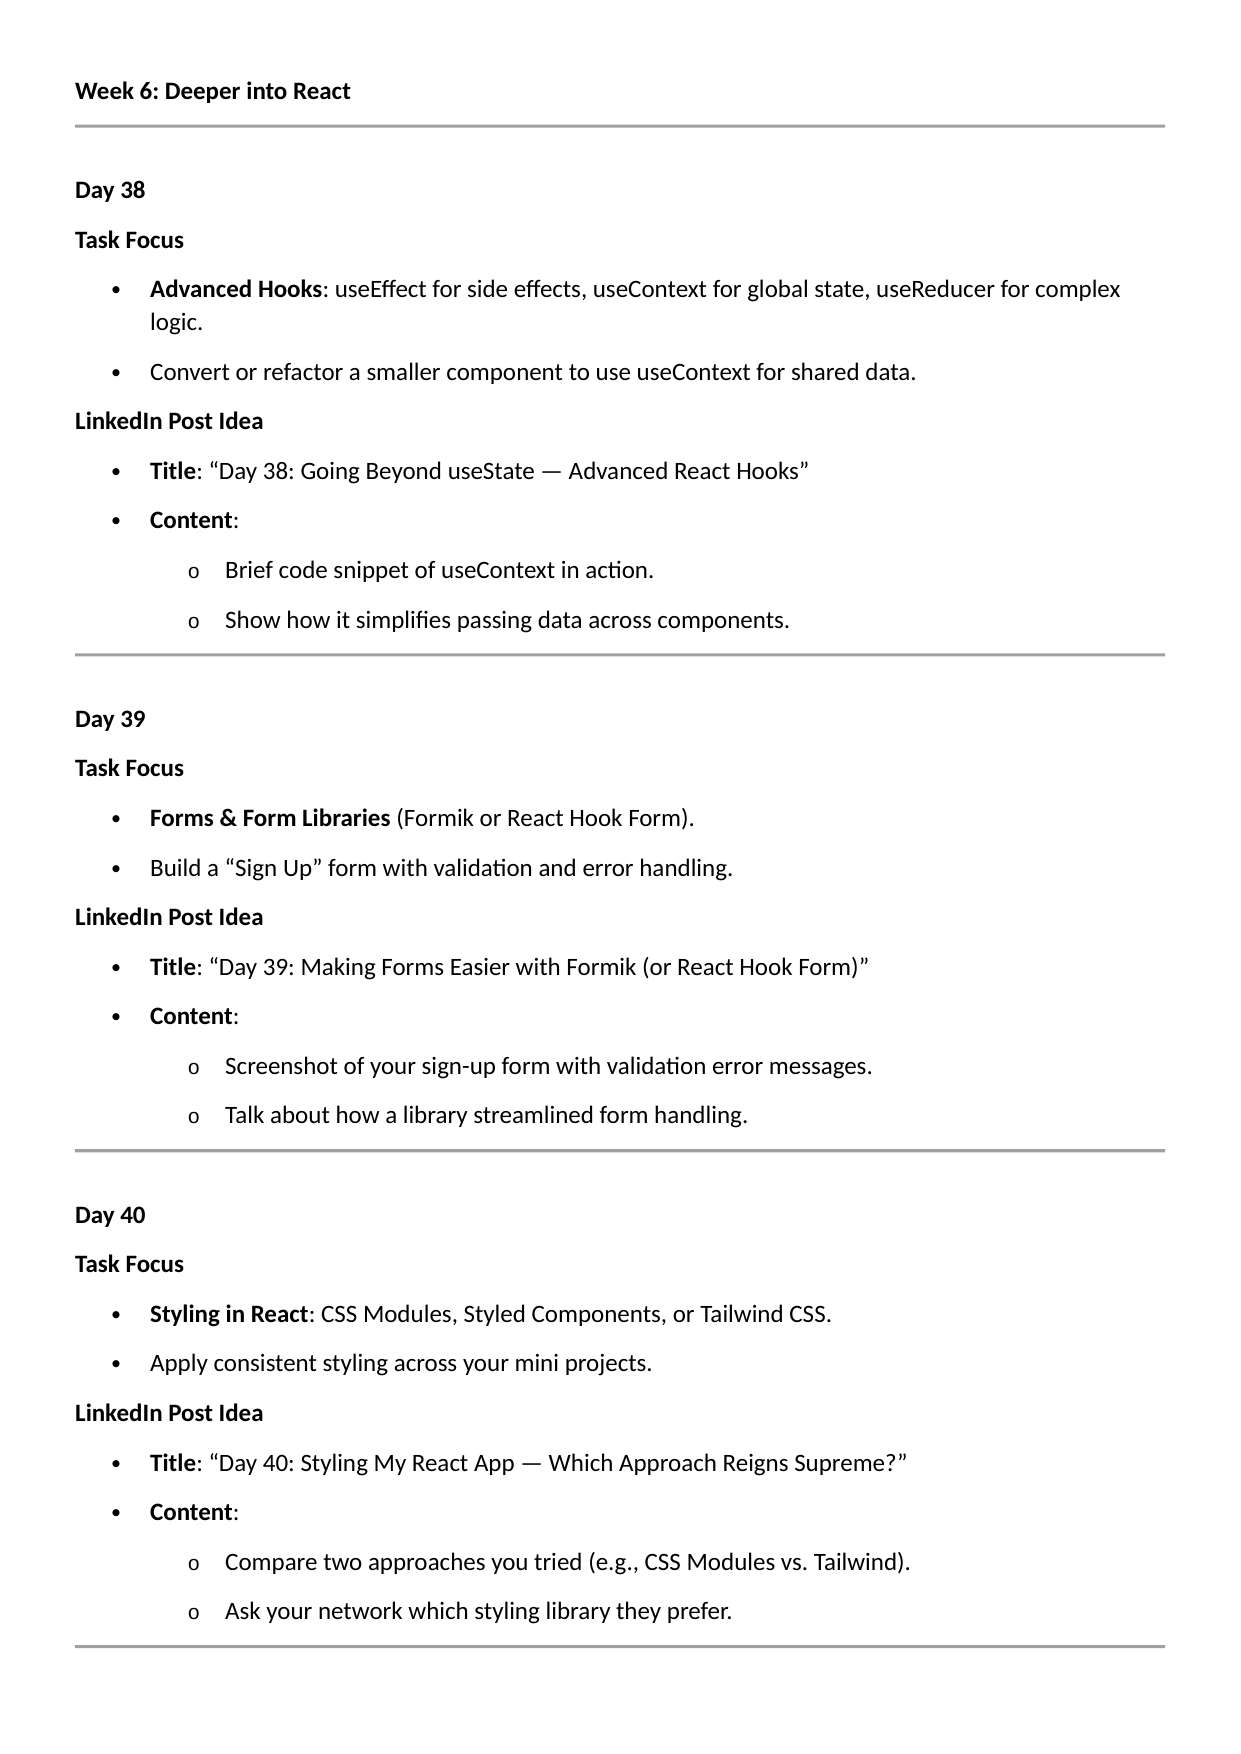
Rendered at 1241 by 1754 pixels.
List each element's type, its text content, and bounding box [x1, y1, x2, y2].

text LinkedIn Post Idea [75, 1397, 1165, 1428]
list Styling in React: CSS Modules, Styled Components, or Tailwind CSS. [112, 1298, 1165, 1328]
text Task Focus [75, 752, 1165, 783]
text Day 39 [75, 703, 1165, 733]
text Day 40 [75, 1199, 1165, 1229]
list Build a “Sign Up” form with validation and error handling. [112, 852, 1165, 882]
list Title: “Day 39: Making Forms Easier with Formik (or React Hook Form)” [112, 951, 1165, 981]
text LinkedIn Post Idea [75, 901, 1165, 932]
list Advanced Hooks: useEffect for side effects, useContext for global state, useReducer for complex logic. [112, 273, 1165, 337]
list Forms & Form Libraries (Formik or React Hook Form). [112, 802, 1165, 833]
text Day 38 [75, 174, 1165, 205]
list Talk about how a library streamlined form handling. [187, 1099, 1165, 1130]
list Ask your network which styling library they prefer. [187, 1595, 1165, 1626]
list Title: “Day 40: Styling My React App — Which Approach Reigns Supreme?” [112, 1447, 1165, 1477]
list Show how it simplifies passing data across components. [187, 604, 1165, 634]
list Content: [112, 1000, 1165, 1031]
list Screenshot of your sign-up form with validation error messages. [187, 1050, 1165, 1081]
list Convert or refactor a smaller component to use useContext for shared data. [112, 356, 1165, 386]
text Task Focus [75, 224, 1165, 254]
list Apply consistent styling across your mini projects. [112, 1347, 1165, 1378]
list Content: [112, 1496, 1165, 1527]
list Compare two approaches you tried (e.g., CSS Modules vs. Tailwind). [187, 1546, 1165, 1576]
text Week 6: Deeper into React [75, 75, 1165, 106]
text Task Focus [75, 1248, 1165, 1279]
list Title: “Day 38: Going Beyond useState — Advanced React Hooks” [112, 455, 1165, 486]
list Brief code snippet of useContext in action. [187, 554, 1165, 585]
text LinkedIn Post Idea [75, 405, 1165, 436]
list Content: [112, 504, 1165, 535]
